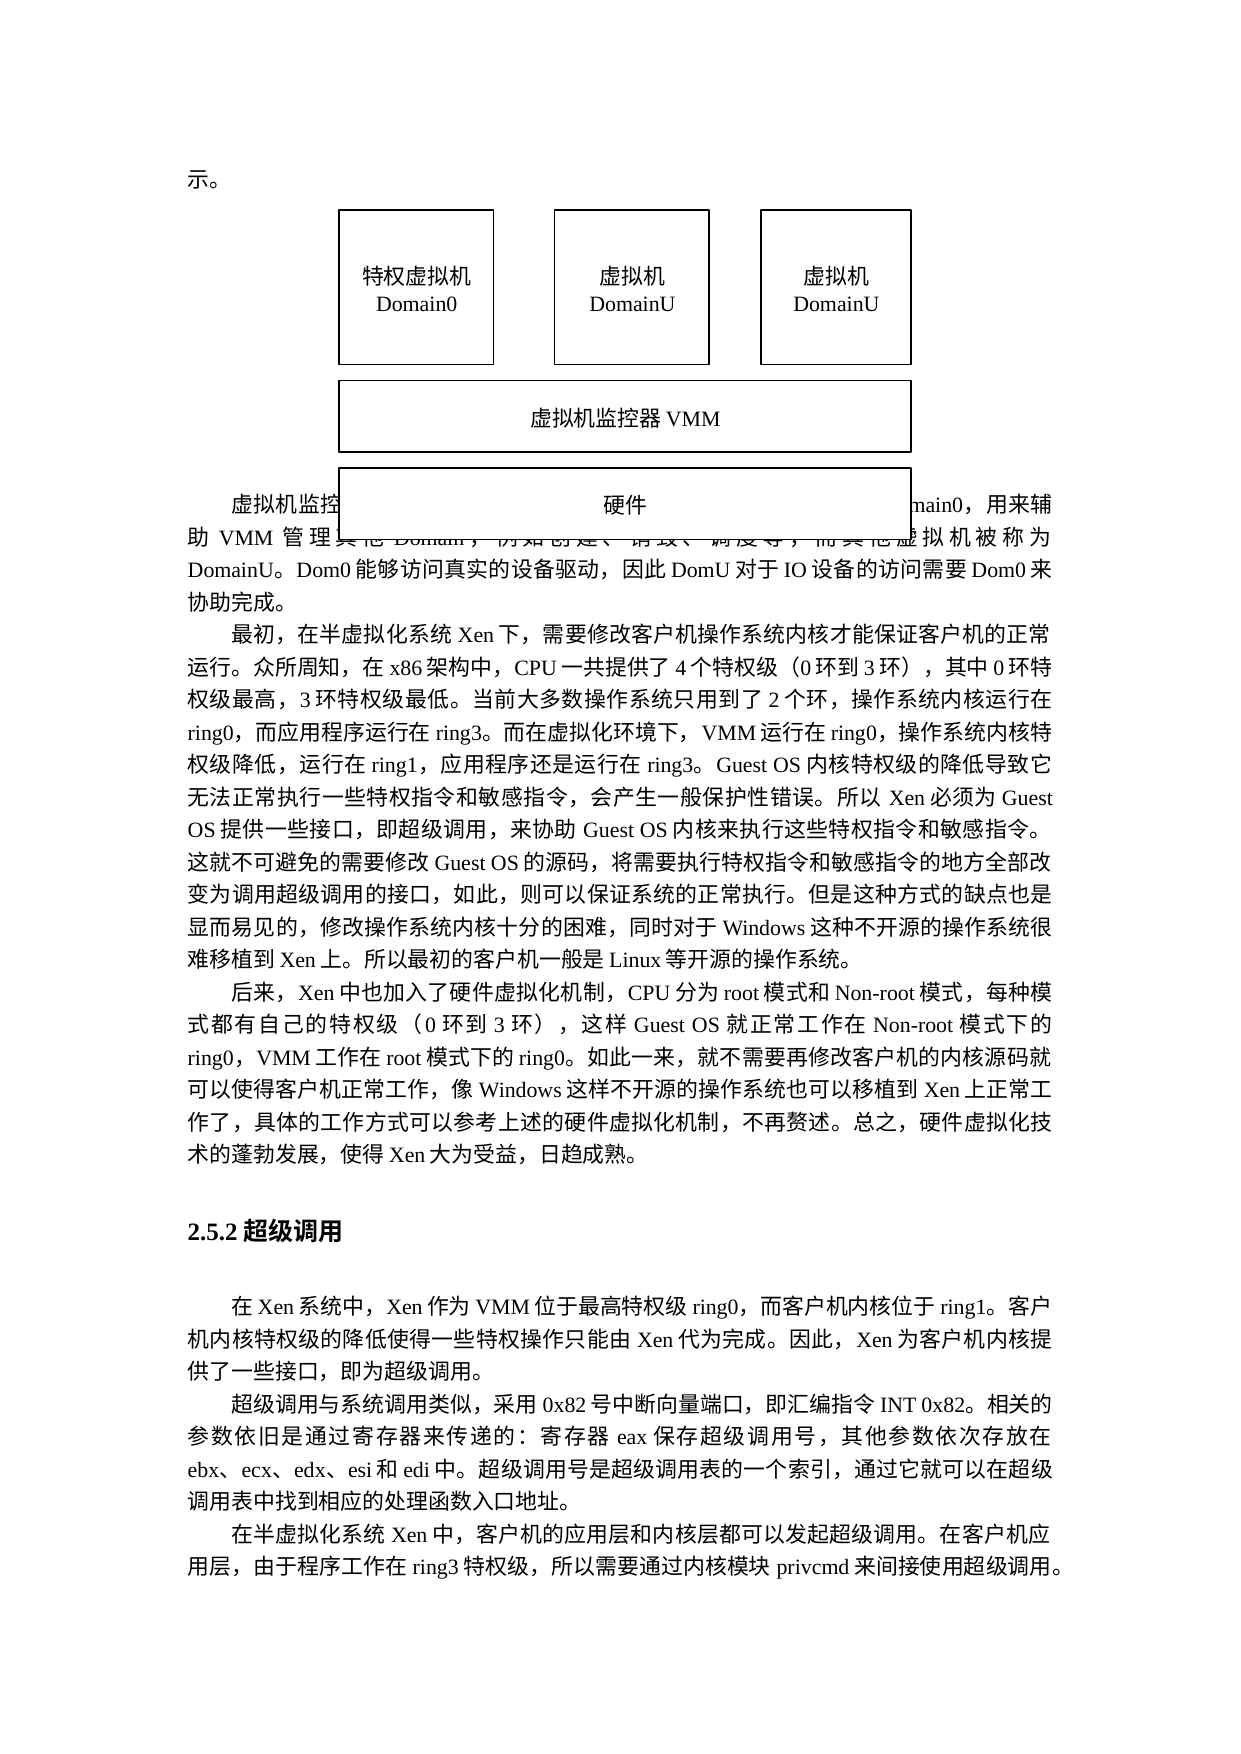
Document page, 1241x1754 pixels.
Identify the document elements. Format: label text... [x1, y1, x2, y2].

text 虚拟机监控器VMM位于操作系统和硬件之间，特权虚拟机被称为Domain0，用来辅助VMM管理其他Domain，例如创建、销毁、调度等，而其他虚拟机被称为DomainU。Dom0能够访问真实的设备驱动，因此DomU对于IO设备的访问需要Dom0来协助完成。 [187, 487, 1053, 617]
text 最初，在半虚拟化系统Xen下，需要修改客户机操作系统内核才能保证客户机的正常运行。众所周知，在x86架构中，CPU一共提供了4个特权级（0环到3环），其中0环特权级最高，3环特权级最低。当前大多数操作系统只用到了2个环，操作系统内核运行在ring0，而应用程序运行在ring3。而在虚拟化环境下，VMM运行在ring0，操作系统内核特权级降低，运行在ring1，应用程序还是运行在ring3。Guest OS内核特权级的降低导致它无法正常执行一些特权指令和敏感指令，会产生一般保护性错误。所以Xen必须为Guest OS提供一些接口，即超级调用，来协助Guest OS内核来执行这些特权指令和敏感指令。这就不可避免的需要修改Guest OS的源码，将需要执行特权指令和敏感指令的地方全部改变为调用超级调用的接口，如此，则可以保证系统的正常执行。但是这种方式的缺点也是显而易见的，修改操作系统内核十分的困难，同时对于Windows这种不开源的操作系统很难移植到Xen上。所以最初的客户机一般是Linux等开源的操作系统。 [187, 617, 1053, 974]
text Xen最初是由英国剑桥大学于2003年研发的半虚拟化开源系统，其整体架构图如下所示。 [187, 162, 1053, 194]
subtitle 2.5.2 超级调用 [187, 1197, 1053, 1262]
text 后来，Xen中也加入了硬件虚拟化机制，CPU分为root模式和Non-root模式，每种模式都有自己的特权级（0环到3环），这样Guest OS就正常工作在Non-root模式下的ring0，VMM工作在root模式下的ring0。如此一来，就不需要再修改客户机的内核源码就可以使得客户机正常工作，像Windows这样不开源的操作系统也可以移植到Xen上正常工作了，具体的工作方式可以参考上述的硬件虚拟化机制，不再赘述。总之，硬件虚拟化技术的蓬勃发展，使得Xen大为受益，日趋成熟。 [187, 974, 1053, 1169]
text 超级调用与系统调用类似，采用0x82号中断向量端口，即汇编指令INT 0x82。相关的参数依旧是通过寄存器来传递的：寄存器eax保存超级调用号，其他参数依次存放在ebx、ecx、edx、esi和edi中。超级调用号是超级调用表的一个索引，通过它就可以在超级调用表中找到相应的处理函数入口地址。 [187, 1386, 1053, 1516]
text 在Xen系统中，Xen作为VMM位于最高特权级ring0，而客户机内核位于ring1。客户机内核特权级的降低使得一些特权操作只能由Xen代为完成。因此，Xen为客户机内核提供了一些接口，即为超级调用。 [187, 1289, 1053, 1386]
